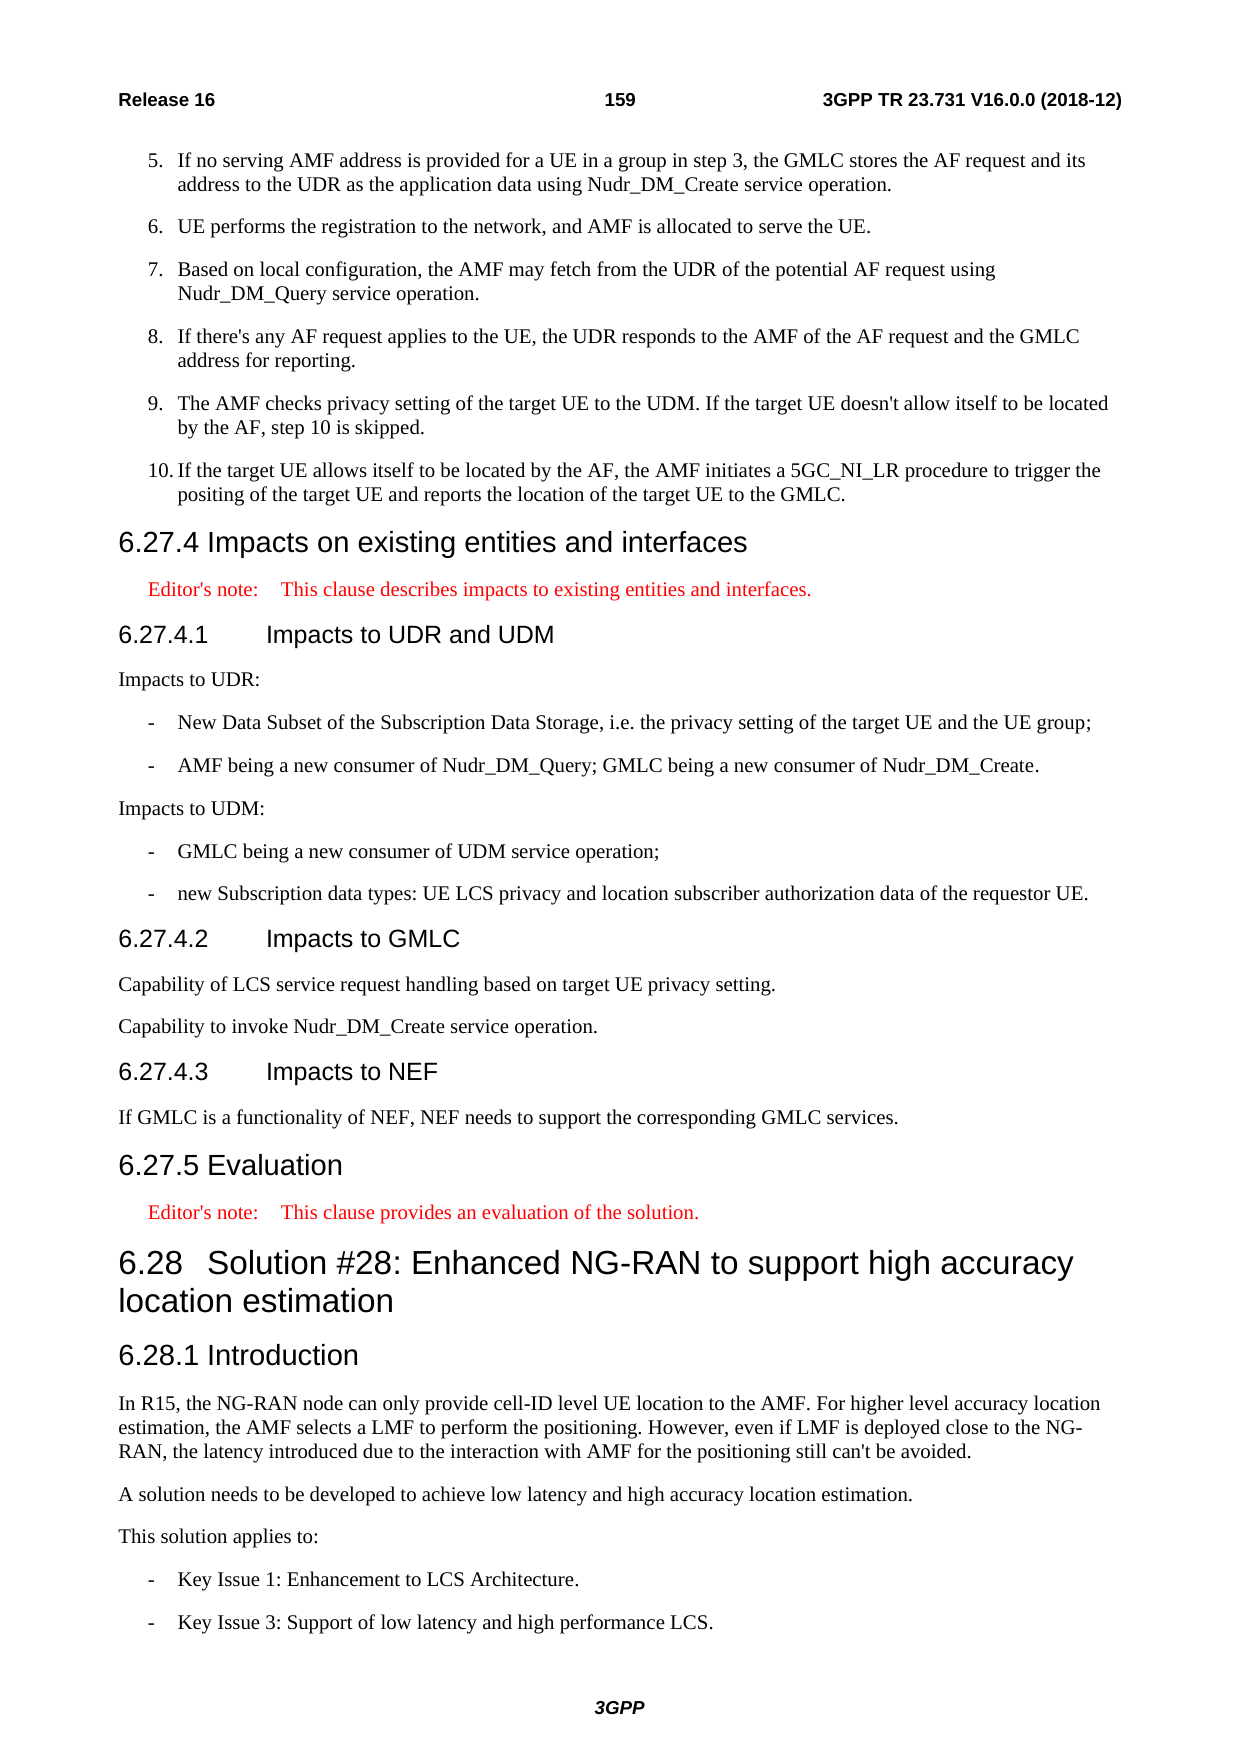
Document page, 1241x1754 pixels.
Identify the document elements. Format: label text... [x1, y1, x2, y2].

text 10. If the target UE allows itself to be located by the AF, the AMF initiates a 5GC_NI_LR procedure to trigger the positing of the target UE and reports the location of the target UE to the GMLC. [148, 458, 1122, 506]
subtitle 6.28 Solution #28: Enhanced NG-RAN to support high accuracy location estimation [118, 1243, 1122, 1319]
text 7. Based on local configuration, the AMF may fetch from the UDR of the potential AF request using Nudr_DM_Query service operation. [148, 257, 1122, 305]
text Editor's note: This clause provides an evaluation of the solution. [148, 1200, 1122, 1224]
text If GMLC is a functionality of NEF, NEF needs to support the corresponding GMLC services. [118, 1105, 1122, 1129]
text - Key Issue 3: Support of low latency and high performance LCS. [148, 1610, 1122, 1634]
subtitle 6.27.4.2 Impacts to GMLC [118, 924, 1122, 953]
text 5. If no serving AMF address is provided for a UE in a group in step 3, the GMLC stores the AF request and its address to the UDR as the application data using Nudr_DM_Create service operation. [148, 147, 1122, 196]
text This solution applies to: [118, 1524, 1122, 1548]
text - Key Issue 1: Enhancement to LCS Architecture. [148, 1567, 1122, 1591]
subtitle 6.27.4 Impacts on existing entities and interfaces [118, 525, 1122, 558]
text A solution needs to be developed to achieve low latency and high accuracy location estimation. [118, 1482, 1122, 1506]
subtitle 6.28.1 Introduction [118, 1338, 1122, 1372]
text Impacts to UDM: [118, 796, 1122, 820]
text Capability of LCS service request handling based on target UE privacy setting. [118, 972, 1122, 996]
subtitle 6.27.4.3 Impacts to NEF [118, 1057, 1122, 1086]
text - AMF being a new consumer of Nudr_DM_Query; GMLC being a new consumer of Nudr_DM_Create. [148, 753, 1122, 777]
text - New Data Subset of the Subscription Data Storage, i.e. the privacy setting of the target UE and the UE group; [148, 710, 1122, 734]
text 8. If there's any AF request applies to the UE, the UDR responds to the AMF of the AF request and the GMLC address for reporting. [148, 324, 1122, 372]
text - GMLC being a new consumer of UDM service operation; [148, 838, 1122, 863]
text 6. UE performs the registration to the network, and AMF is allocated to serve the UE. [148, 214, 1122, 238]
subtitle 6.27.5 Evaluation [118, 1148, 1122, 1181]
text - new Subscription data types: UE LCS privacy and location subscriber authorization data of the requestor UE. [148, 881, 1122, 905]
text Capability to invoke Nudr_DM_Create service operation. [118, 1014, 1122, 1038]
text 9. The AMF checks privacy setting of the target UE to the UDM. If the target UE doesn't allow itself to be located by the AF, step 10 is skipped. [148, 391, 1122, 439]
subtitle 6.27.4.1 Impacts to UDR and UDM [118, 620, 1122, 648]
text Editor's note: This clause describes impacts to existing entities and interfaces. [148, 577, 1122, 601]
text In R15, the NG-RAN node can only provide cell-ID level UE location to the AMF. For higher level accuracy location estimation, the AMF selects a LMF to perform the positioning. However, even if LMF is deployed close to the NG-RAN, the latency introduced due to the interaction with AMF for the positioning still can't be avoided. [118, 1391, 1122, 1463]
text Impacts to UDR: [118, 667, 1122, 691]
